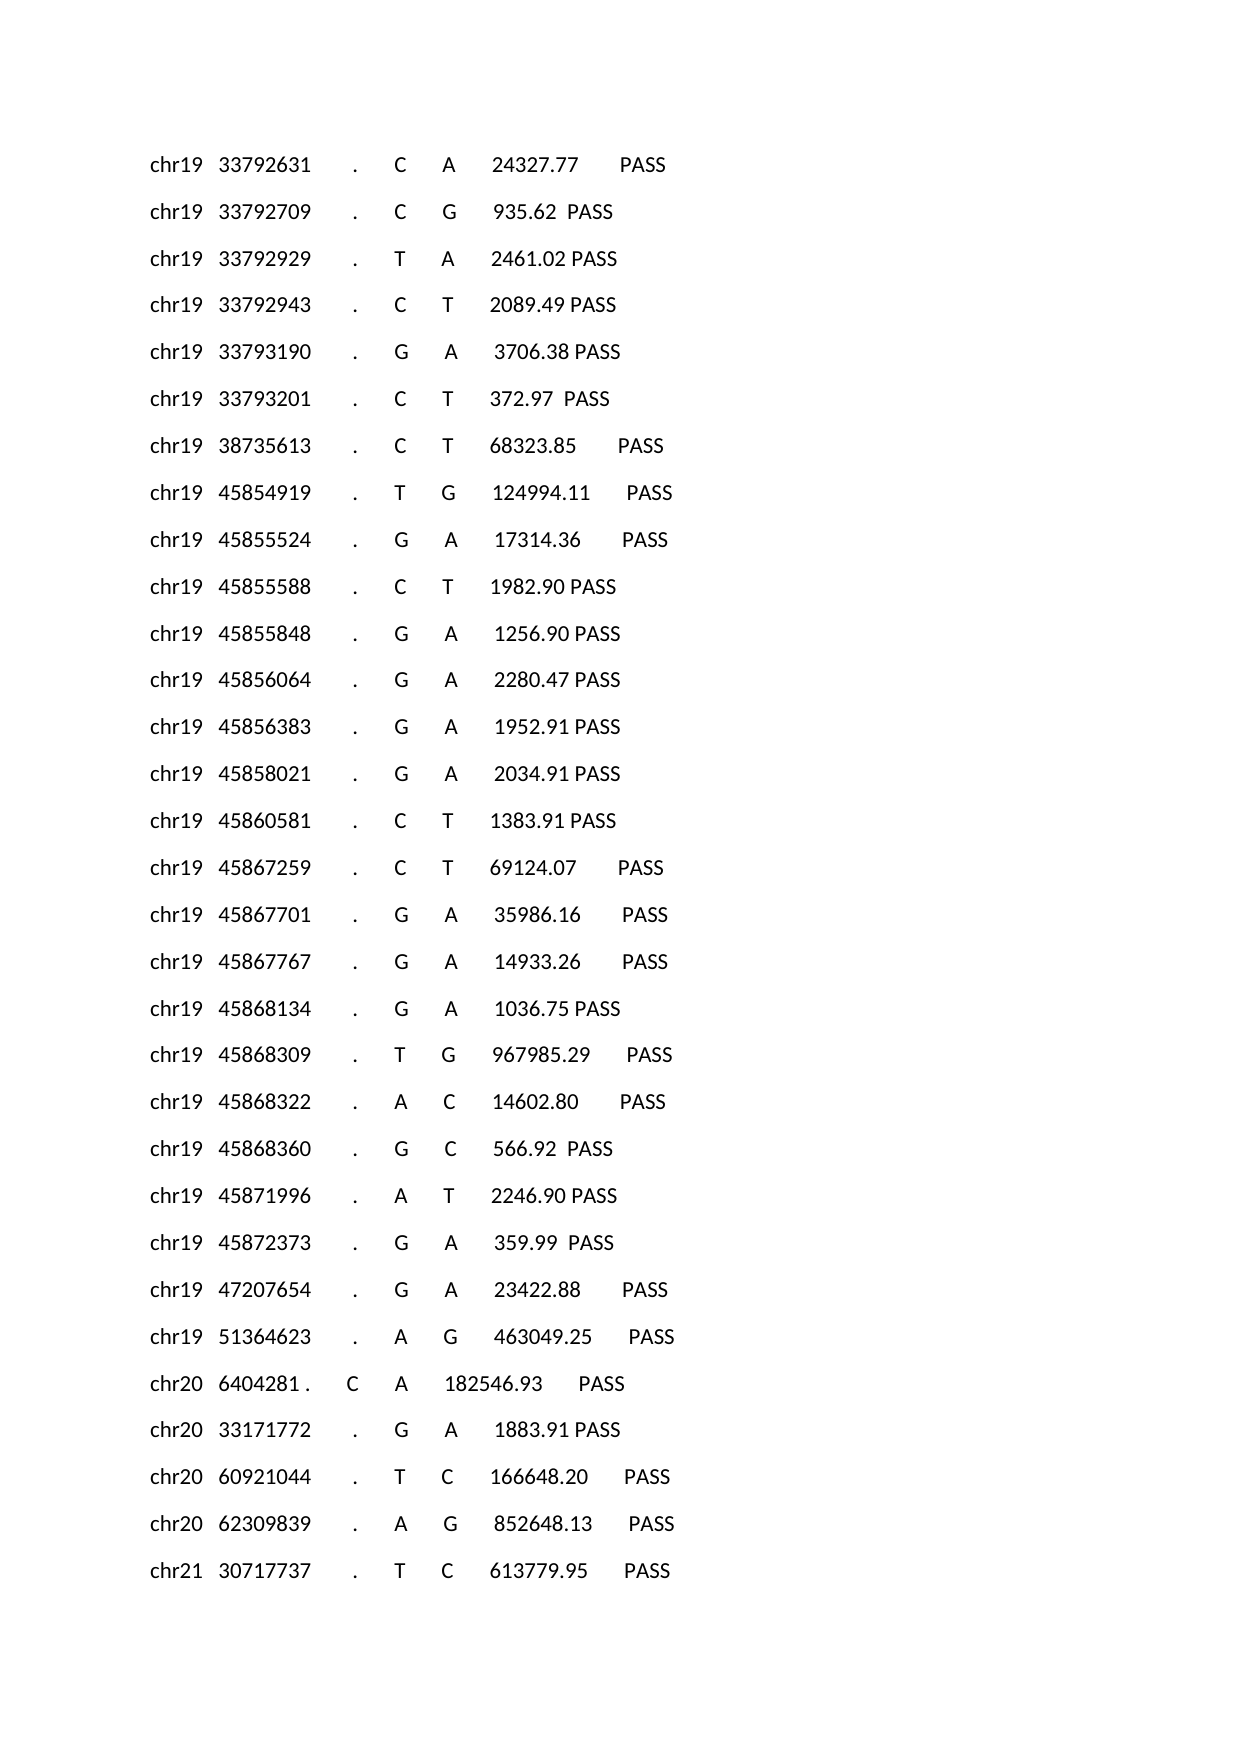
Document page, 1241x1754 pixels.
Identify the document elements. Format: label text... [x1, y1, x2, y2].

text chr19 45858021 . G A 2034.91 PASS [150, 759, 1090, 787]
text chr20 62309839 . A G 852648.13 PASS [150, 1509, 1090, 1537]
text chr19 45854919 . T G 124994.11 PASS [150, 478, 1090, 506]
text chr19 45868309 . T G 967985.29 PASS [150, 1041, 1090, 1069]
text chr21 30717737 . T C 613779.95 PASS [150, 1556, 1090, 1584]
text chr19 45855588 . C T 1982.90 PASS [150, 572, 1090, 600]
text chr19 33792631 . C A 24327.77 PASS [150, 150, 1090, 178]
text chr19 45867767 . G A 14933.26 PASS [150, 947, 1090, 975]
text chr19 45871996 . A T 2246.90 PASS [150, 1181, 1090, 1209]
text chr19 51364623 . A G 463049.25 PASS [150, 1322, 1090, 1350]
text chr19 45868322 . A C 14602.80 PASS [150, 1087, 1090, 1116]
text chr19 45867701 . G A 35986.16 PASS [150, 900, 1090, 928]
text chr19 45860581 . C T 1383.91 PASS [150, 806, 1090, 834]
text chr19 47207654 . G A 23422.88 PASS [150, 1275, 1090, 1303]
text chr19 45855524 . G A 17314.36 PASS [150, 525, 1090, 553]
text chr20 33171772 . G A 1883.91 PASS [150, 1416, 1090, 1444]
text chr20 6404281 . C A 182546.93 PASS [150, 1369, 1090, 1397]
text chr19 45856064 . G A 2280.47 PASS [150, 666, 1090, 694]
text chr19 45868134 . G A 1036.75 PASS [150, 994, 1090, 1022]
text chr20 60921044 . T C 166648.20 PASS [150, 1462, 1090, 1491]
text chr19 33793201 . C T 372.97 PASS [150, 384, 1090, 412]
text chr19 45867259 . C T 69124.07 PASS [150, 853, 1090, 881]
text chr19 45868360 . G C 566.92 PASS [150, 1134, 1090, 1162]
text chr19 33793190 . G A 3706.38 PASS [150, 337, 1090, 366]
text chr19 45872373 . G A 359.99 PASS [150, 1228, 1090, 1256]
text chr19 38735613 . C T 68323.85 PASS [150, 431, 1090, 459]
text chr19 45855848 . G A 1256.90 PASS [150, 619, 1090, 647]
text chr19 45856383 . G A 1952.91 PASS [150, 712, 1090, 741]
text chr19 33792929 . T A 2461.02 PASS [150, 244, 1090, 272]
text chr19 33792709 . C G 935.62 PASS [150, 197, 1090, 225]
text chr19 33792943 . C T 2089.49 PASS [150, 291, 1090, 319]
